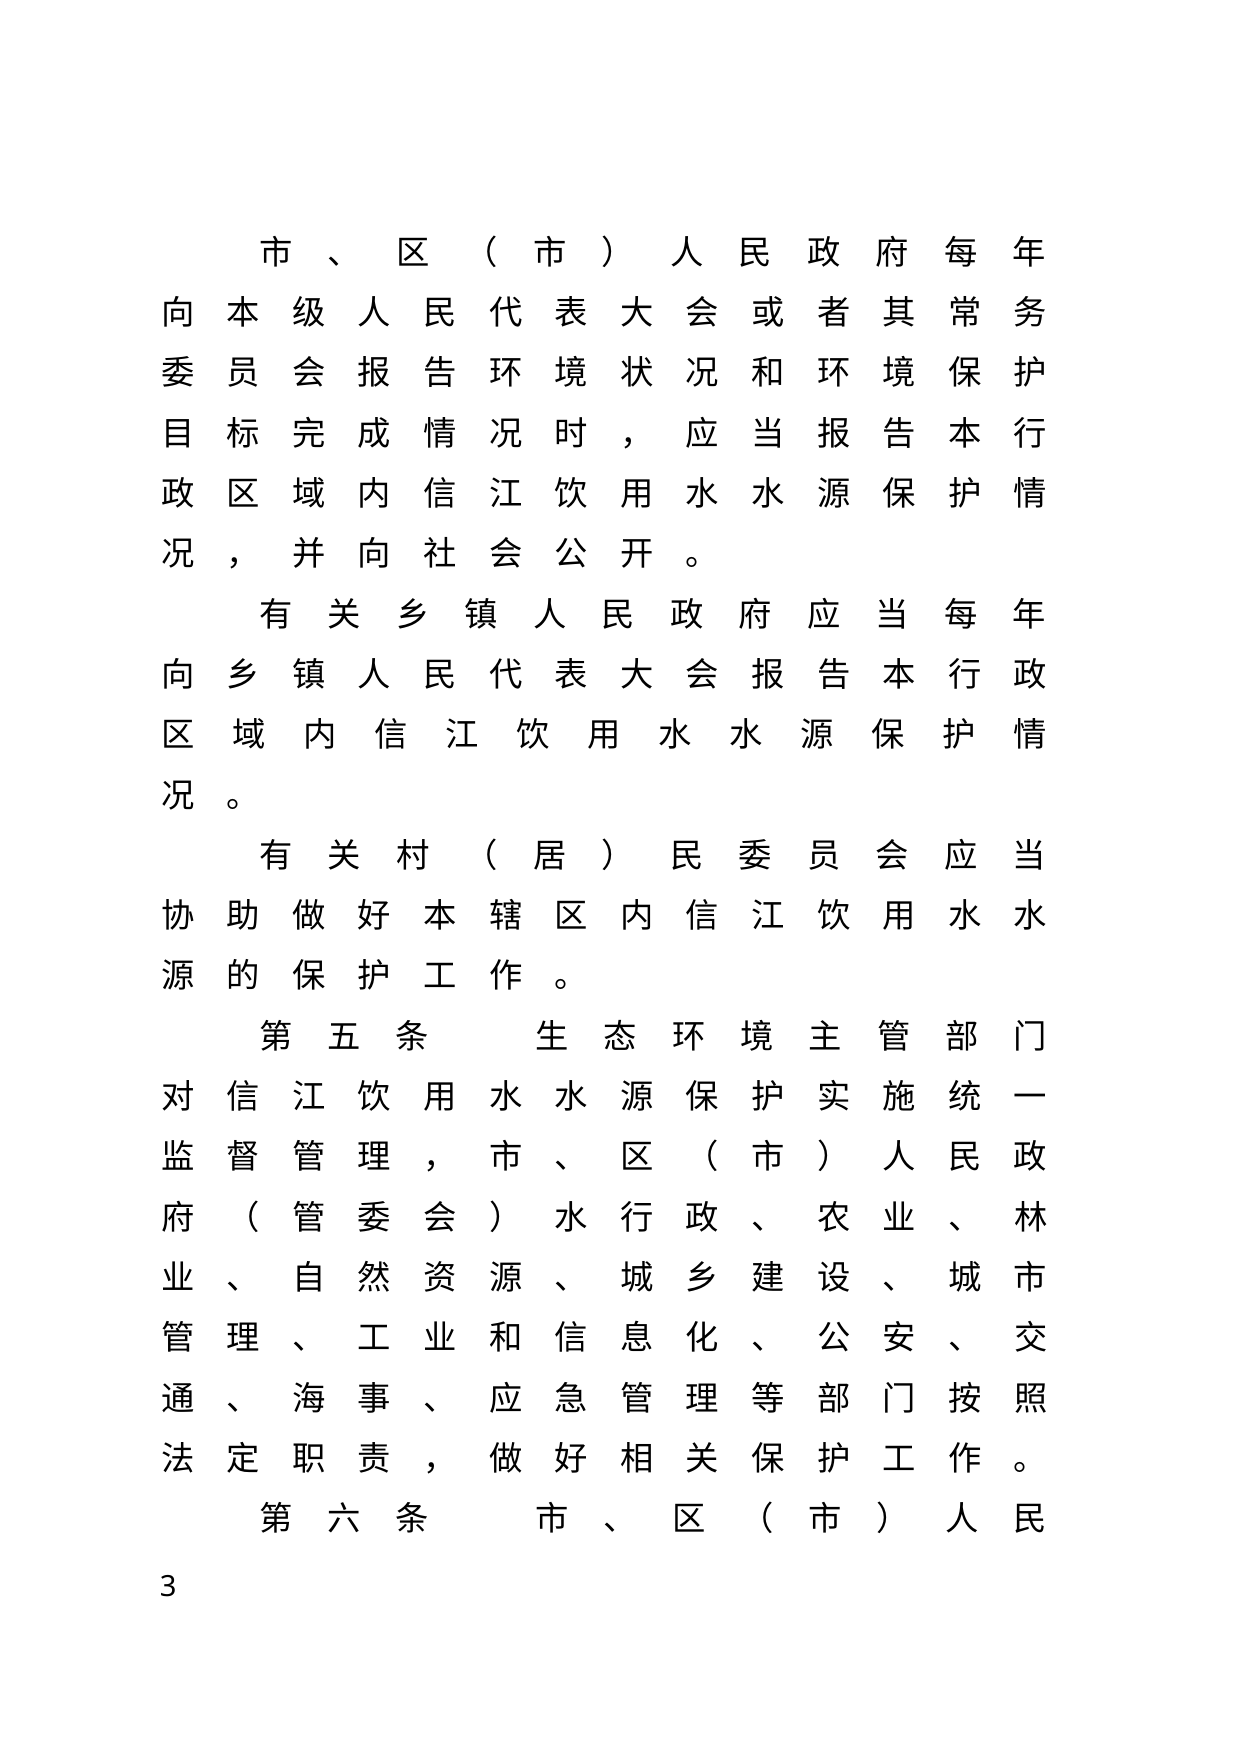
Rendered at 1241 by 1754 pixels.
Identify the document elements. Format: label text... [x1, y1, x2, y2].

text 市、区（市）人民政府每年向本级人民代表大会或者其常务委员会报告环境状况和环境保护目标完成情况时，应当报告本行政区域内信江饮用水水源保护情况，并向社会公开。 [161, 219, 1079, 581]
text 有关村（居）民委员会应当协助做好本辖区内信江饮用水水源的保护工作。 [161, 823, 1079, 1003]
text 有关乡镇人民政府应当每年向乡镇人民代表大会报告本行政区域内信江饮用水水源保护情况。 [161, 581, 1079, 823]
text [161, 1486, 1079, 1546]
text 第五条 生态环境主管部门对信江饮用水水源保护实施统一监督管理，市、区（市）人民政府（管委会）水行政、农业、林业、自然资源、城乡建设、城市管理、工业和信息化、公安、交通、海事、应急管理等部门按照法定职责，做好相关保护工作。 [161, 1003, 1079, 1486]
